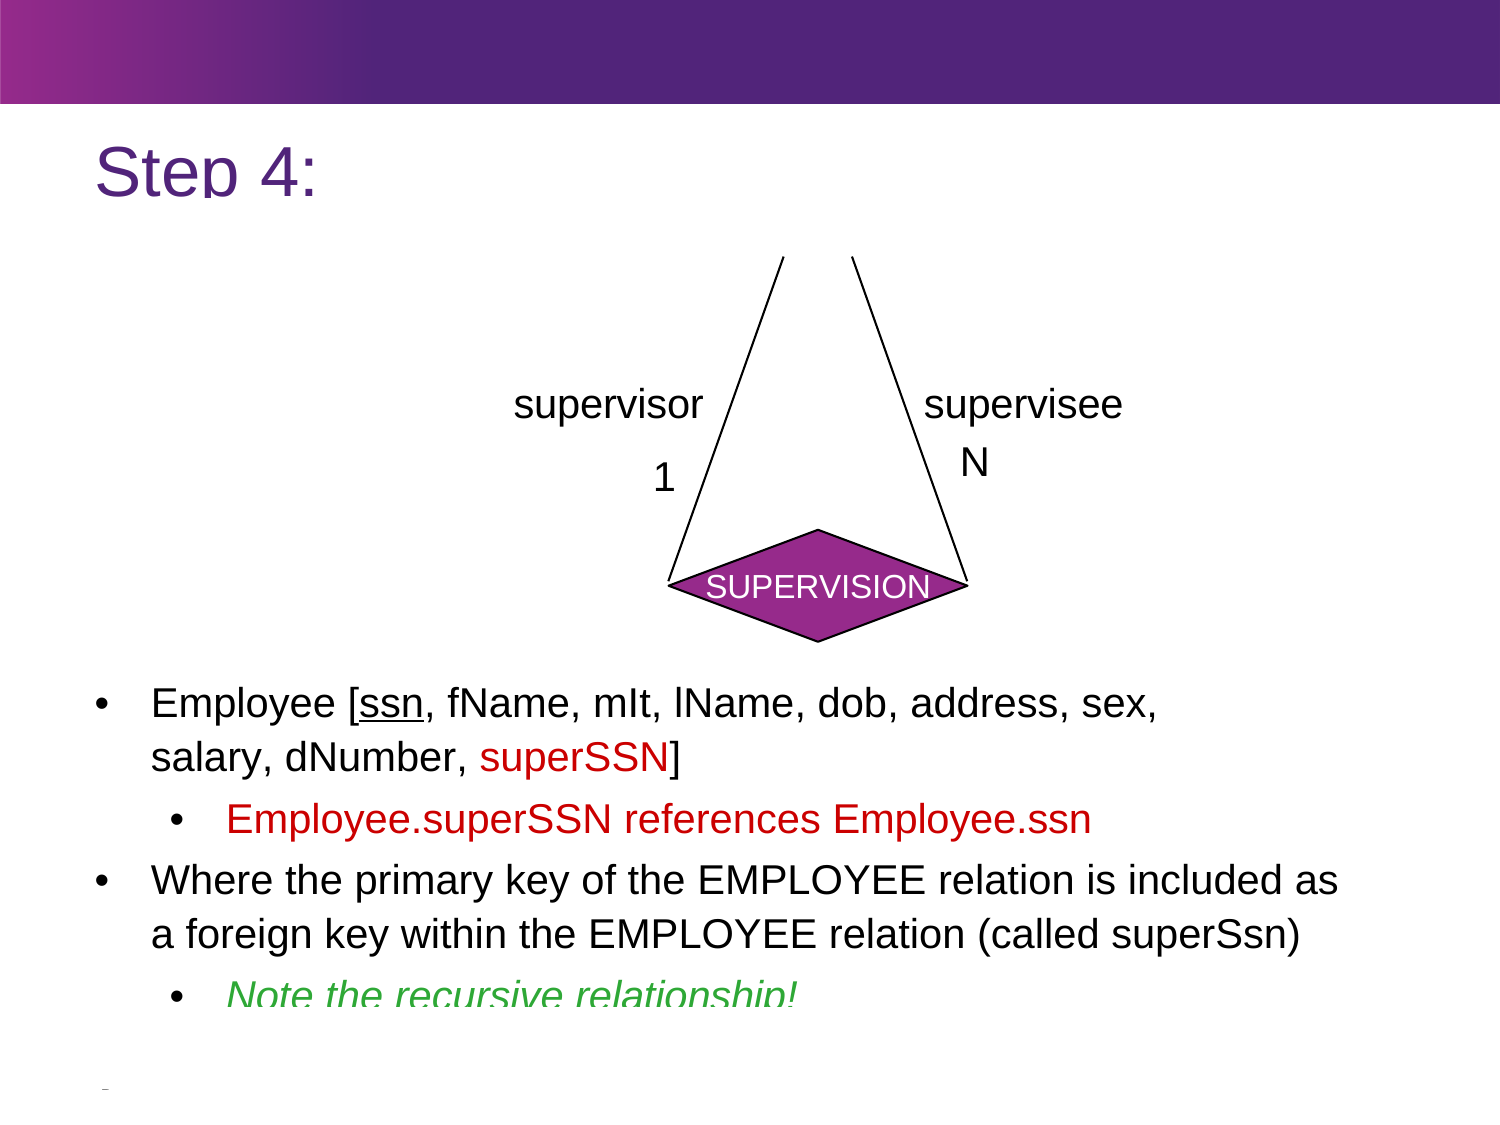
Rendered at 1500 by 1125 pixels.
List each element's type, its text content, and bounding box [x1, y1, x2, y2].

text SUPERVISION [189, 567, 1447, 606]
text 1 N [653, 428, 1477, 488]
text supervisor supervisee [513, 381, 1477, 428]
picture [0, 0, 1500, 104]
